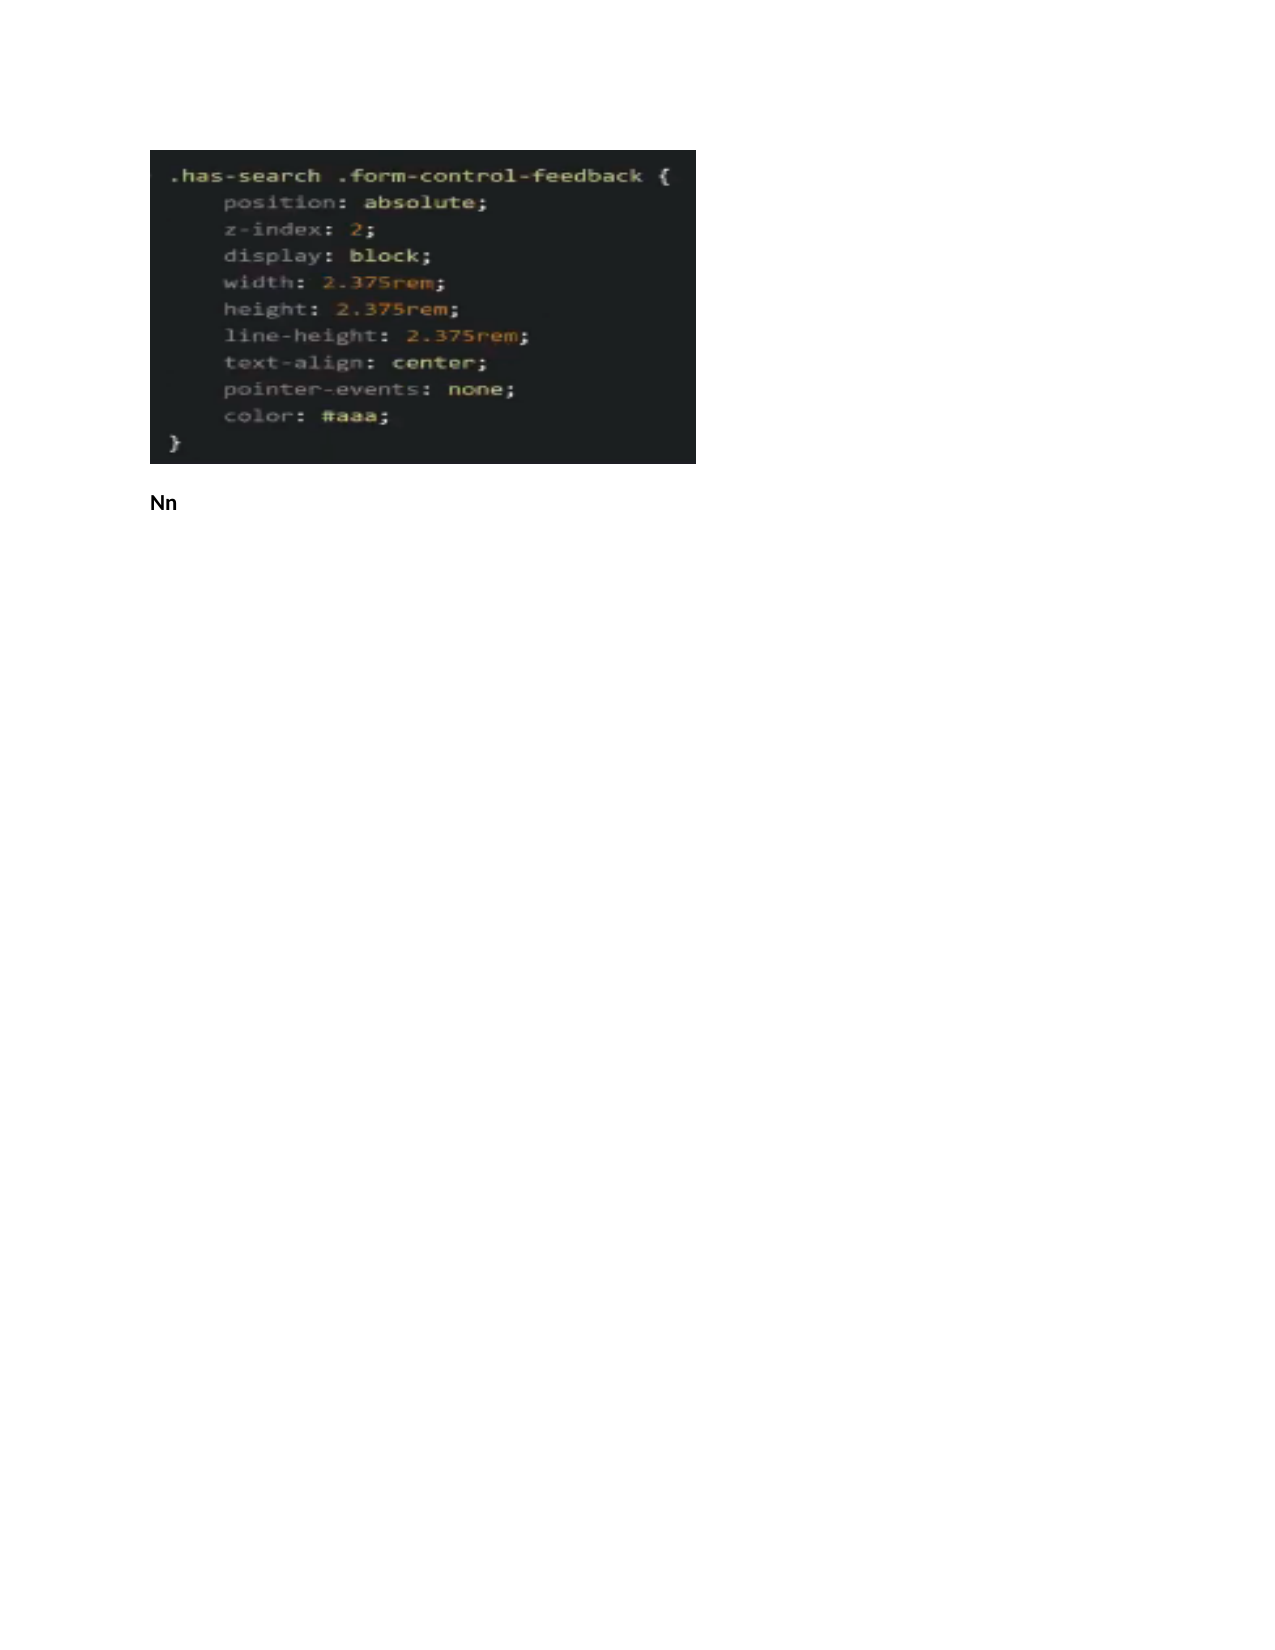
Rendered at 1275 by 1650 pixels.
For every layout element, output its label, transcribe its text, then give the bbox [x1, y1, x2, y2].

picture [150, 150, 696, 464]
text Nn [150, 488, 1125, 517]
